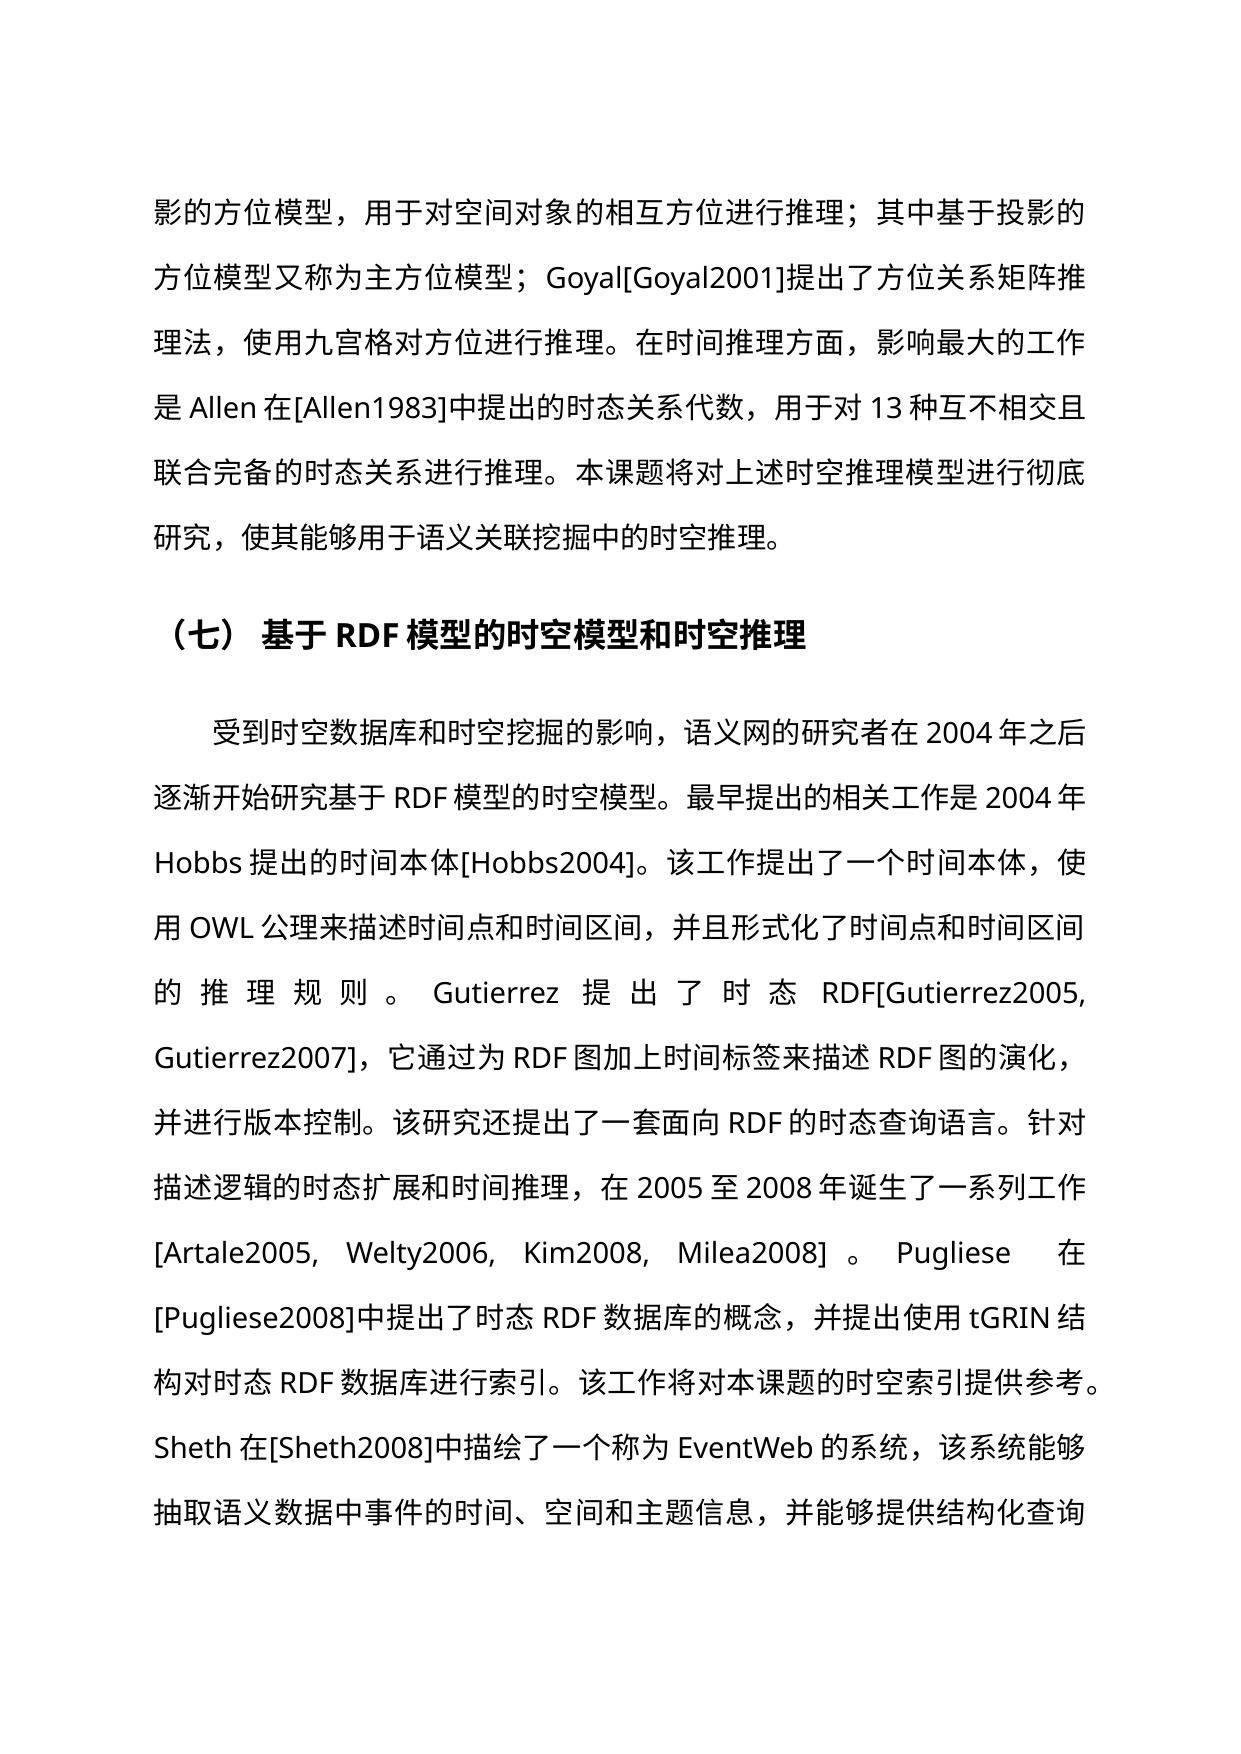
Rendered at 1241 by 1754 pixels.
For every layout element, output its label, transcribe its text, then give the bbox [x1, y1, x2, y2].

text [153, 178, 1087, 568]
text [153, 698, 1087, 1543]
text （七） 基于RDF模型的时空模型和时空推理 [153, 601, 1087, 666]
